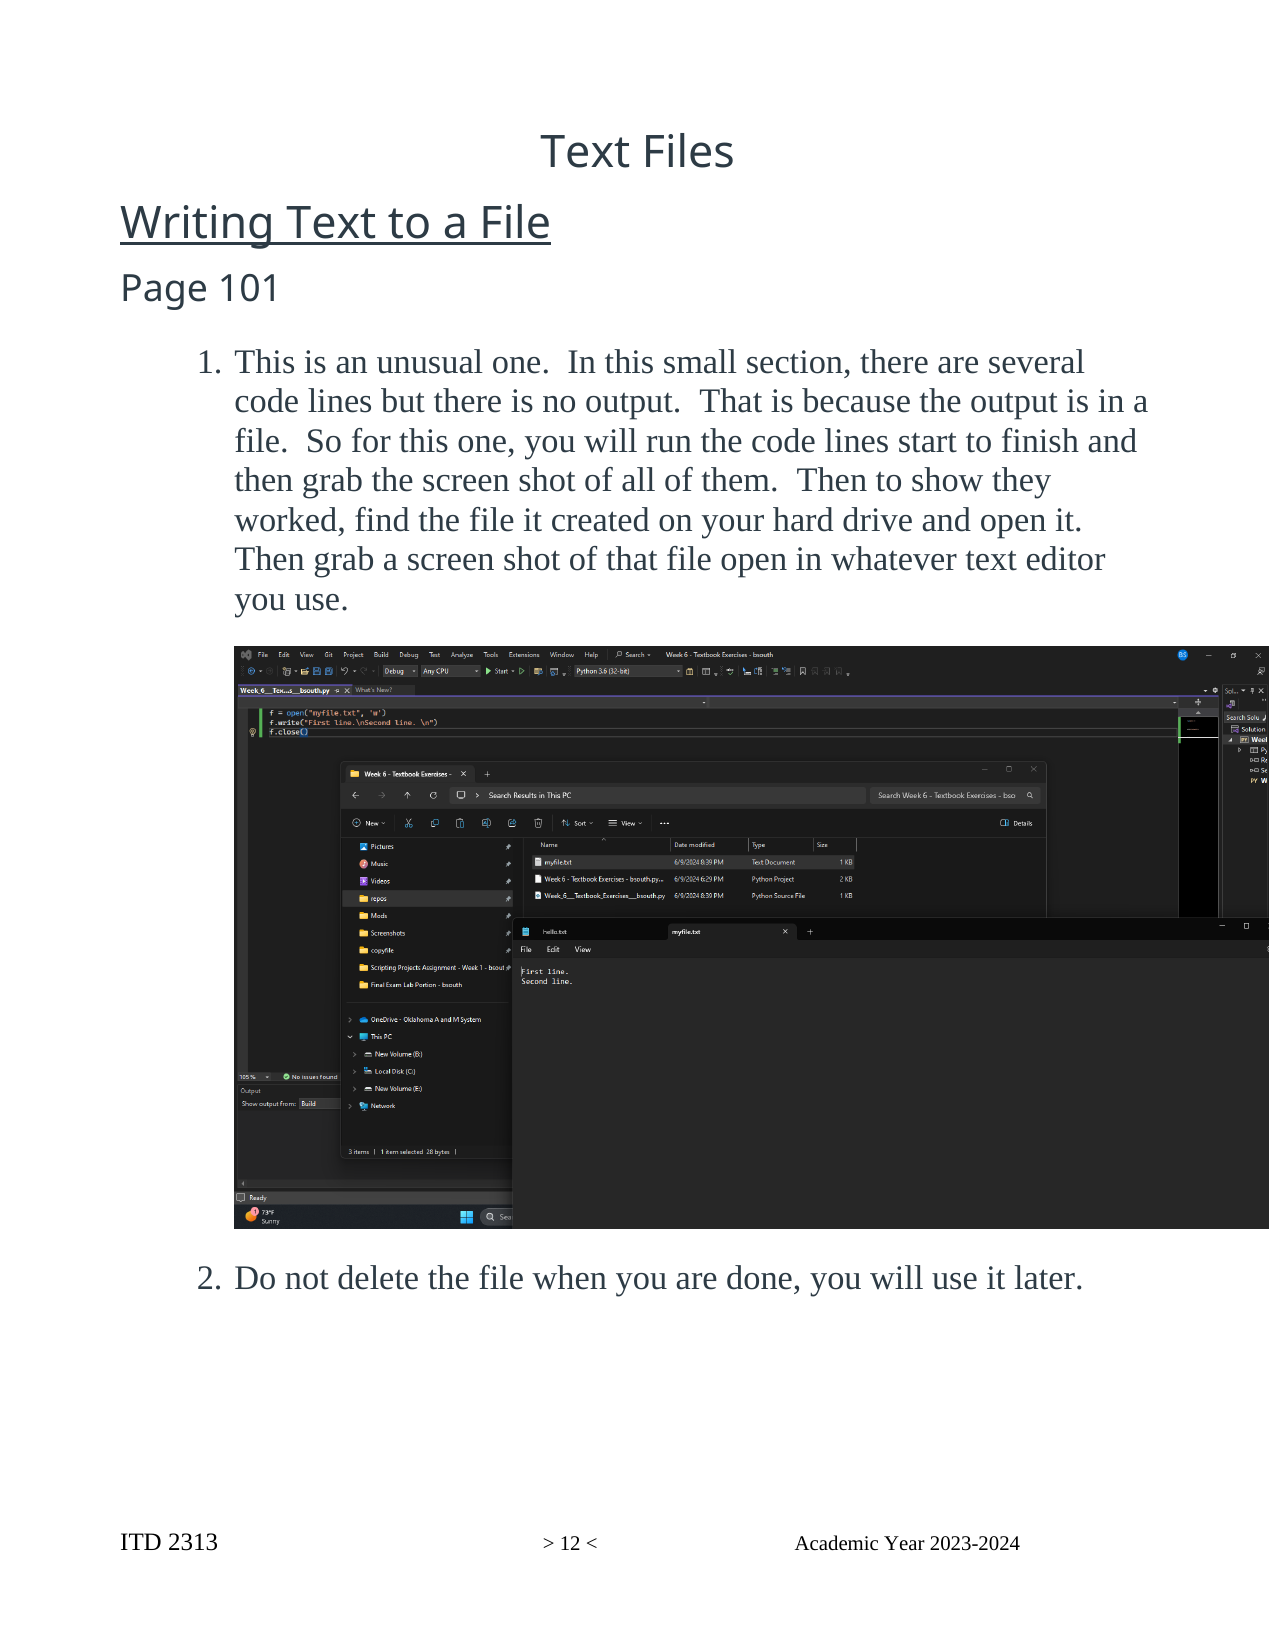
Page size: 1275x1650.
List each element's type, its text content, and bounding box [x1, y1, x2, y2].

subtitle Page 101 [120, 261, 1155, 312]
list Do not delete the file when you are done, you will use it later. [197, 1258, 1155, 1297]
subtitle Writing Text to a File [120, 190, 1155, 251]
picture [234, 646, 1269, 1229]
list This is an unusual one. In this small section, there are several code lines but there is no output. That is because the output is in a file. So for this one, you will run the code lines start to finish and then grab the screen shot of all of them. Then to show they worked, find the file it created on your hard drive and open it. Then grab a screen shot of that file open in whatever text editor you use. [197, 341, 1155, 617]
subtitle Text Files [120, 120, 1155, 181]
